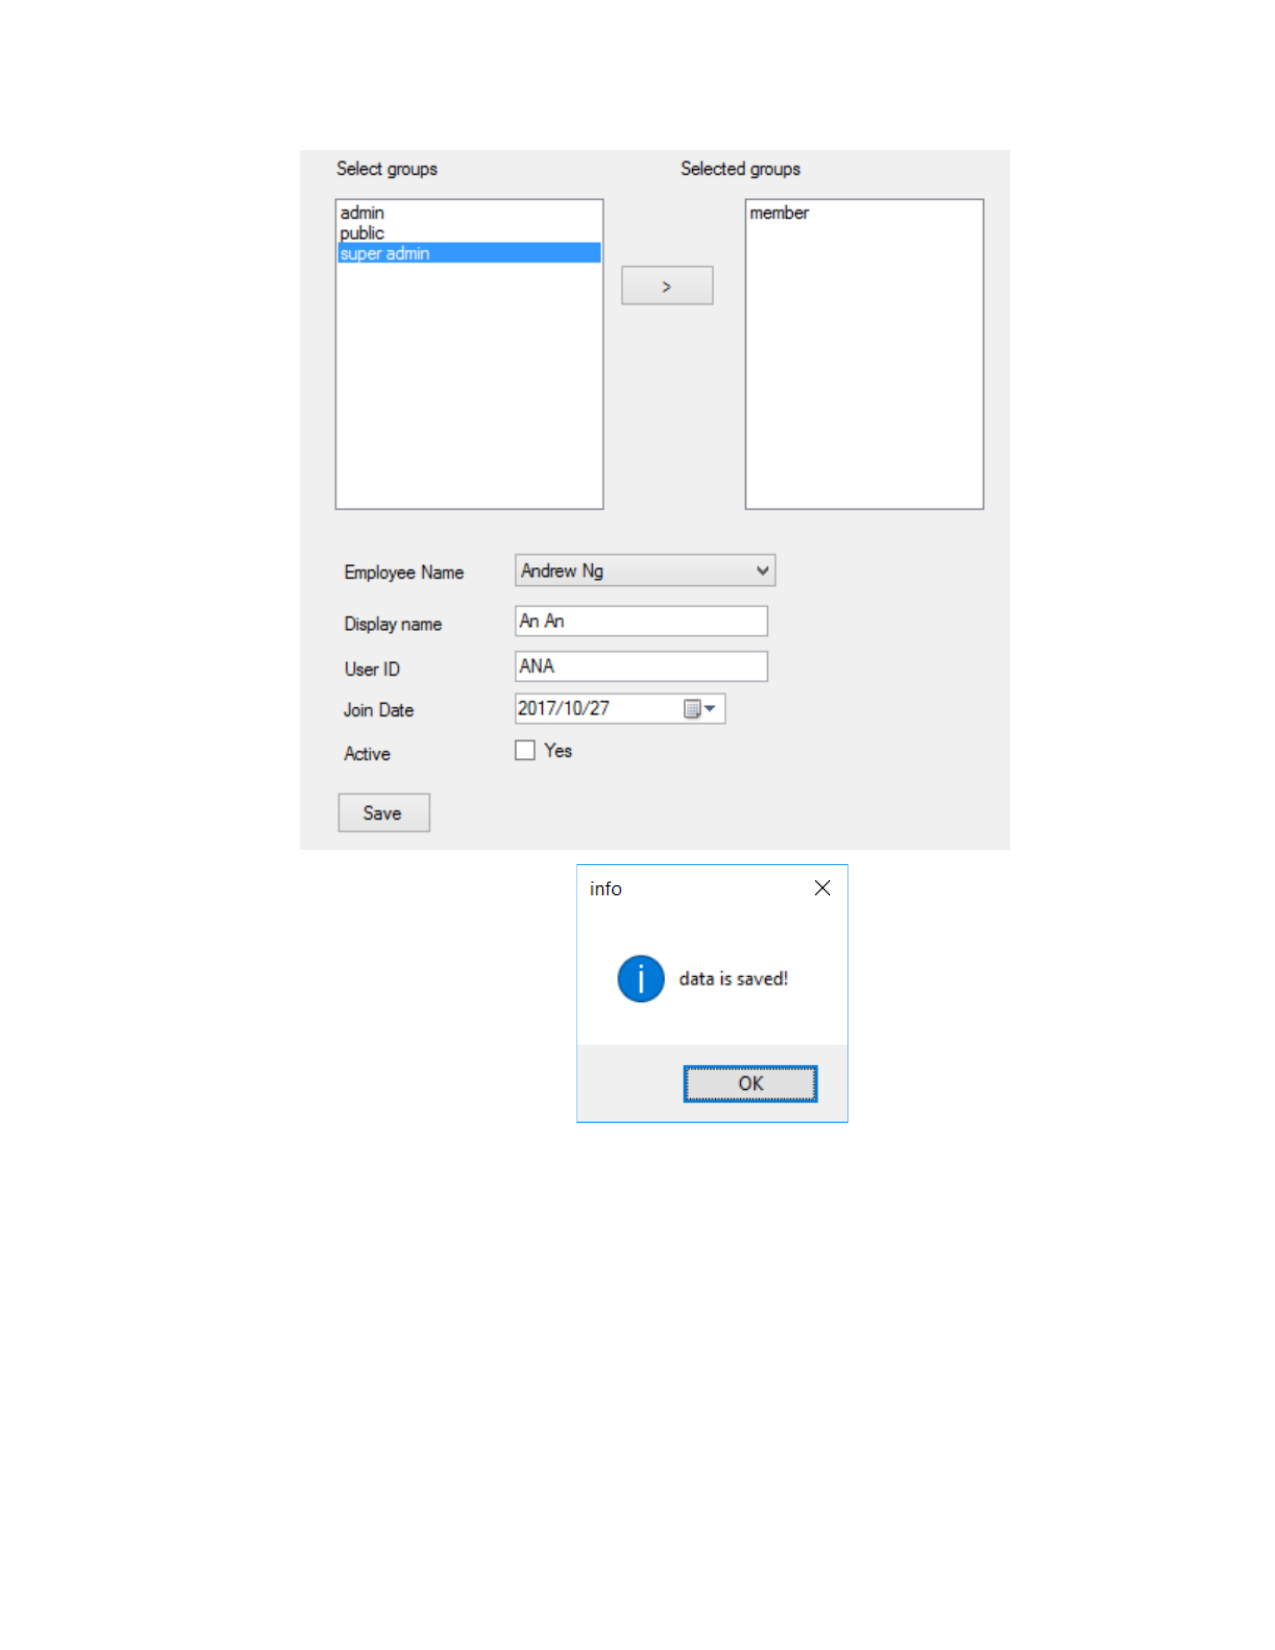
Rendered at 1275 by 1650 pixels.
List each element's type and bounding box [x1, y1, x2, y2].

picture [300, 150, 1011, 850]
picture [576, 864, 849, 1123]
